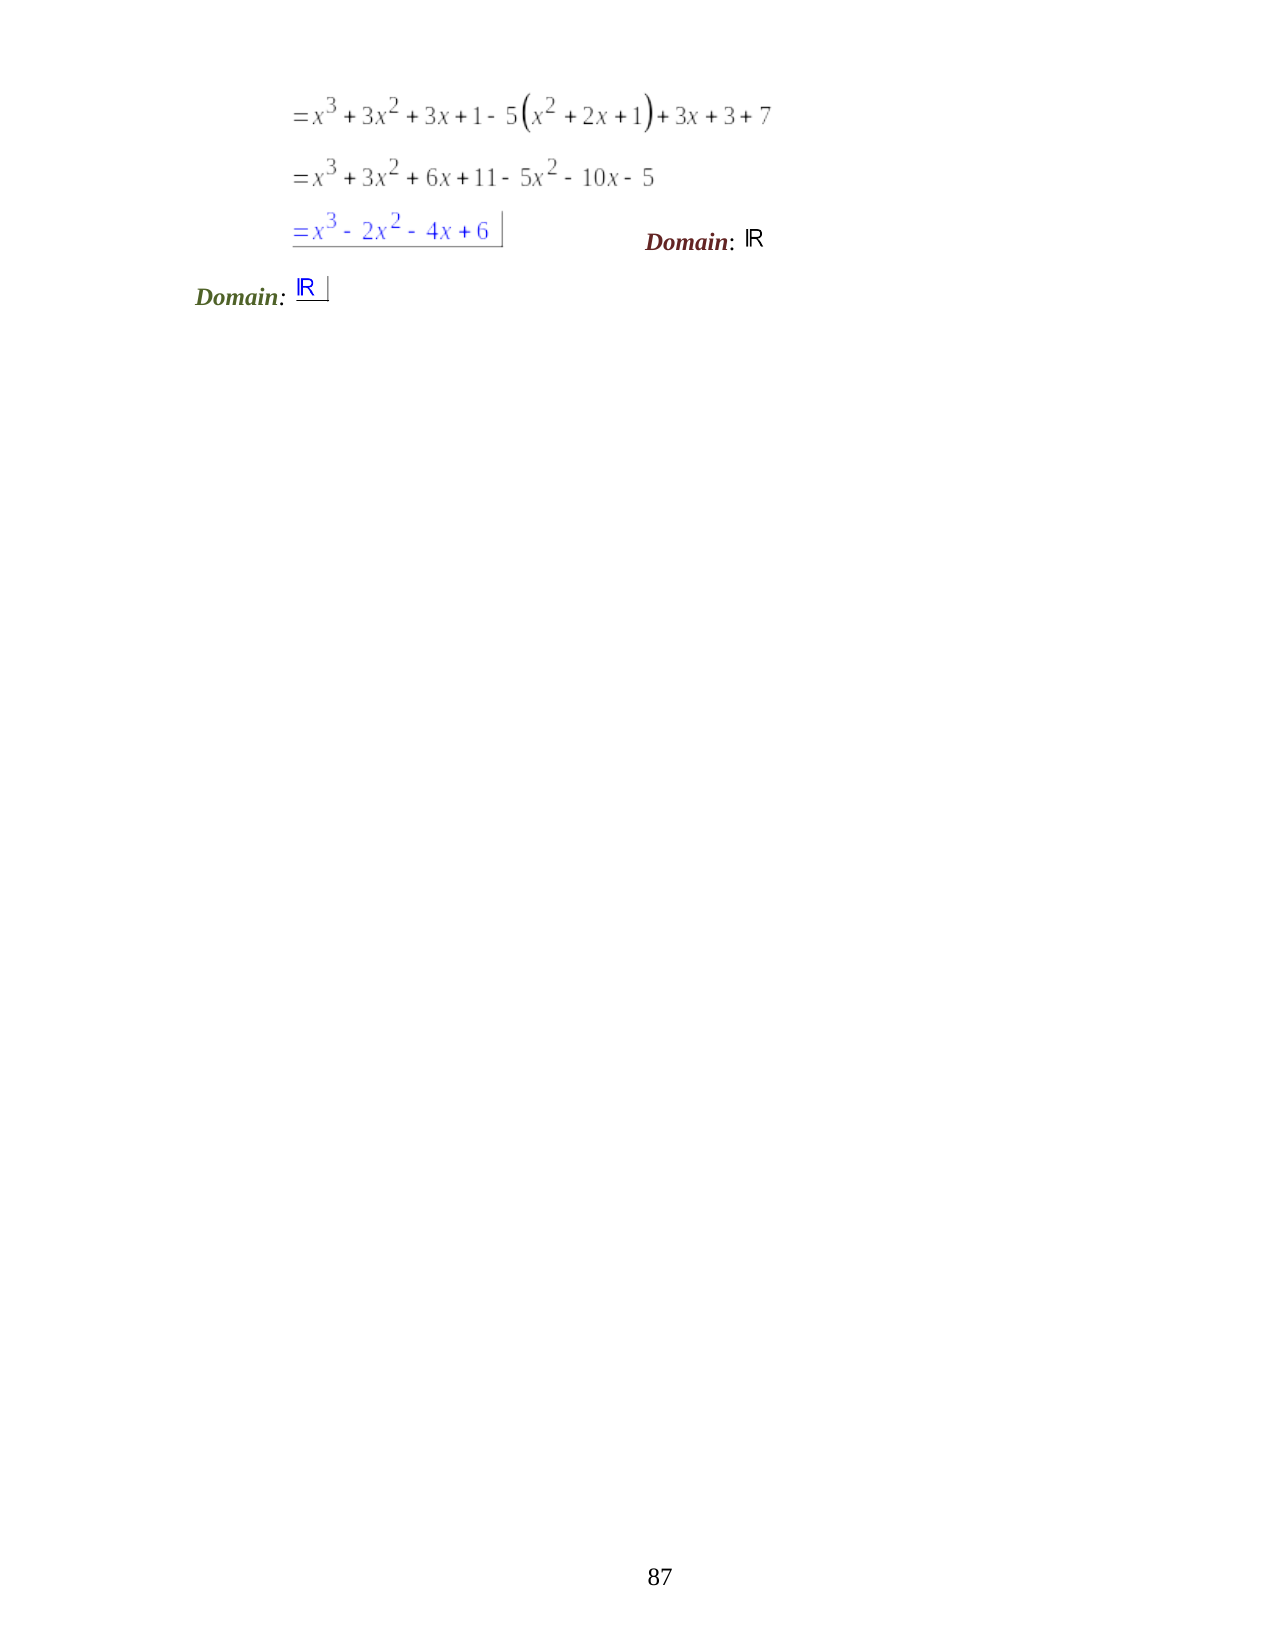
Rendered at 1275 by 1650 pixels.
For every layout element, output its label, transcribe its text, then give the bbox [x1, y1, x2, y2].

text Domain: [195, 270, 1200, 320]
text Domain: [195, 207, 1200, 256]
